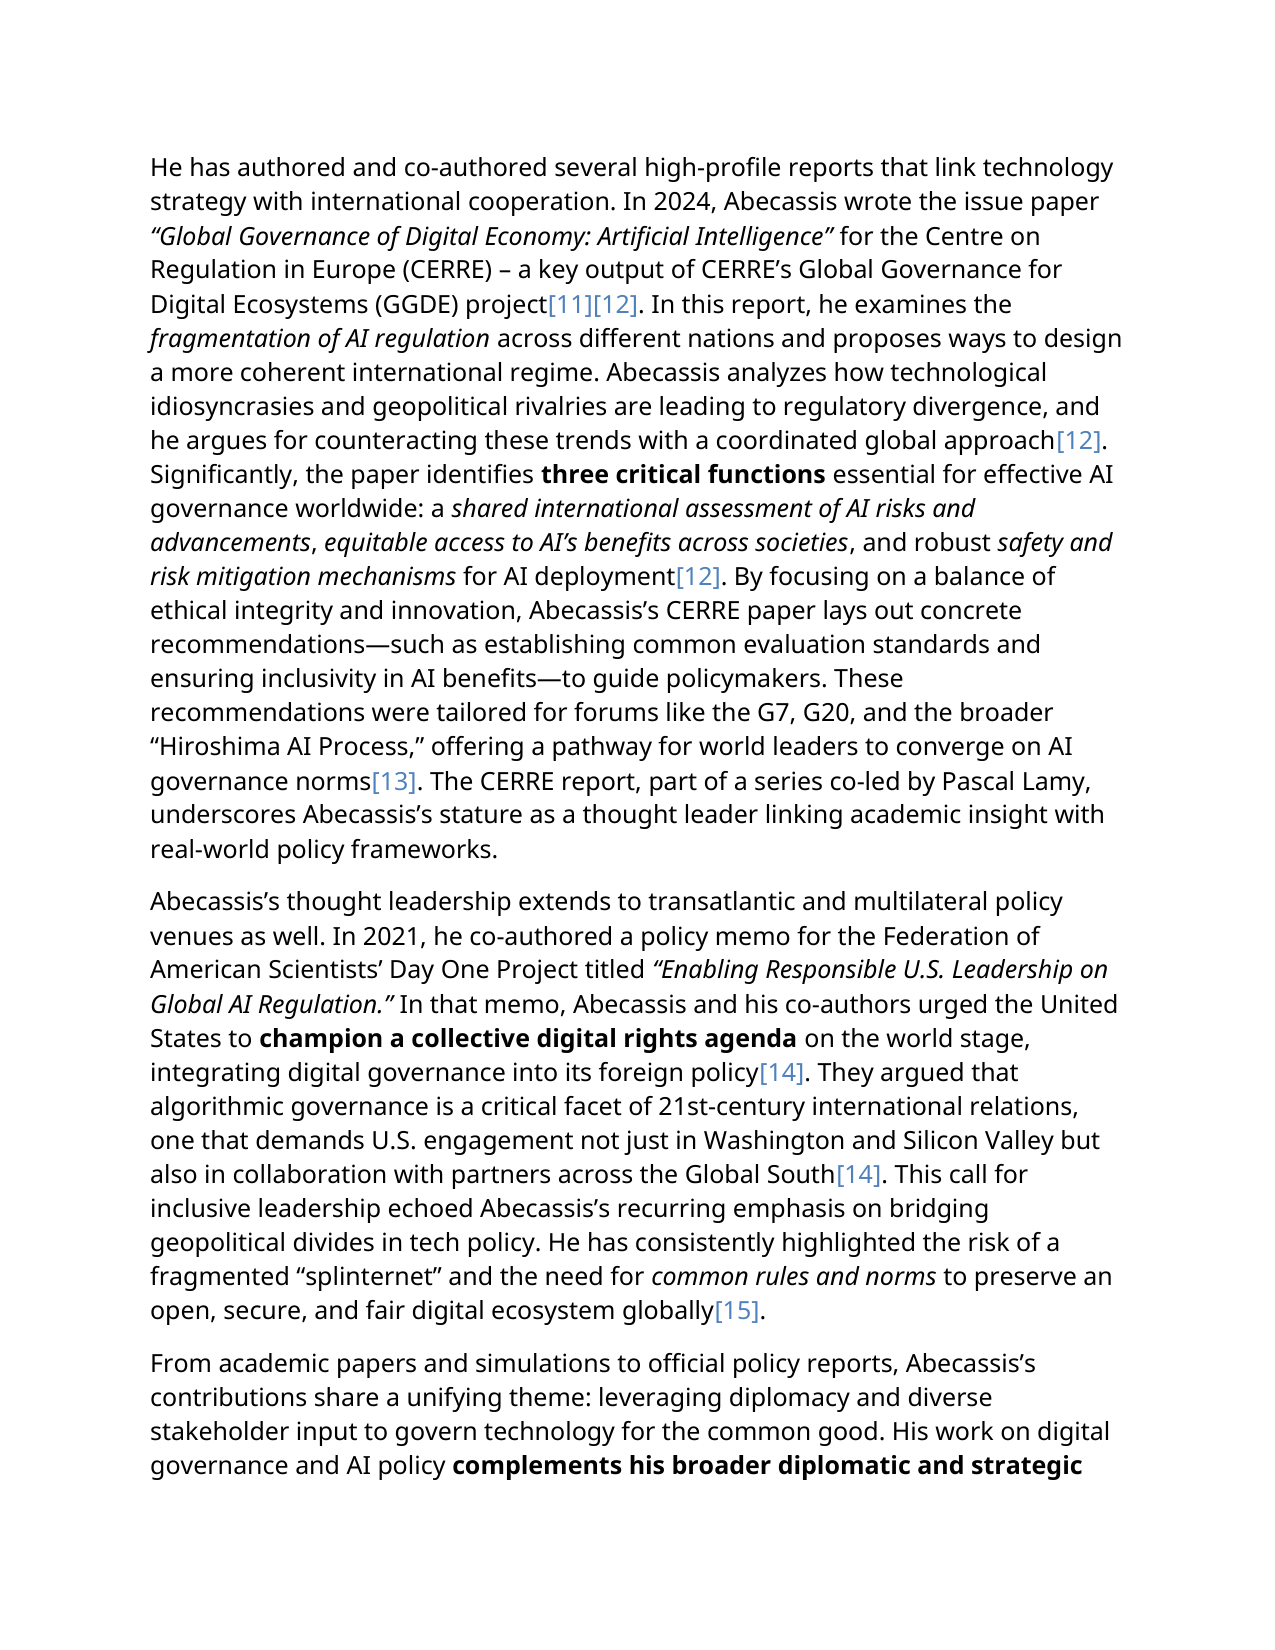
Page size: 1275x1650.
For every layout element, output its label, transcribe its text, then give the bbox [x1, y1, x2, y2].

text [150, 150, 1125, 865]
text Abecassis’s thought leadership extends to transatlantic and multilateral policy venues as well. In 2021, he co-authored a policy memo for the Federation of American Scientists’ Day One Project titled “Enabling Responsible U.S. Leadership on Global AI Regulation.” In that memo, Abecassis and his co-authors urged the United States to champion a collective digital rights agenda on the world stage, integrating digital governance into its foreign policy[14]. They argued that algorithmic governance is a critical facet of 21st-century international relations, one that demands U.S. engagement not just in Washington and Silicon Valley but also in collaboration with partners across the Global South[14]. This call for inclusive leadership echoed Abecassis’s recurring emphasis on bridging geopolitical divides in tech policy. He has consistently highlighted the risk of a fragmented “splinternet” and the need for common rules and norms to preserve an open, secure, and fair digital ecosystem globally[15]. [150, 884, 1125, 1327]
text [150, 1346, 1125, 1482]
